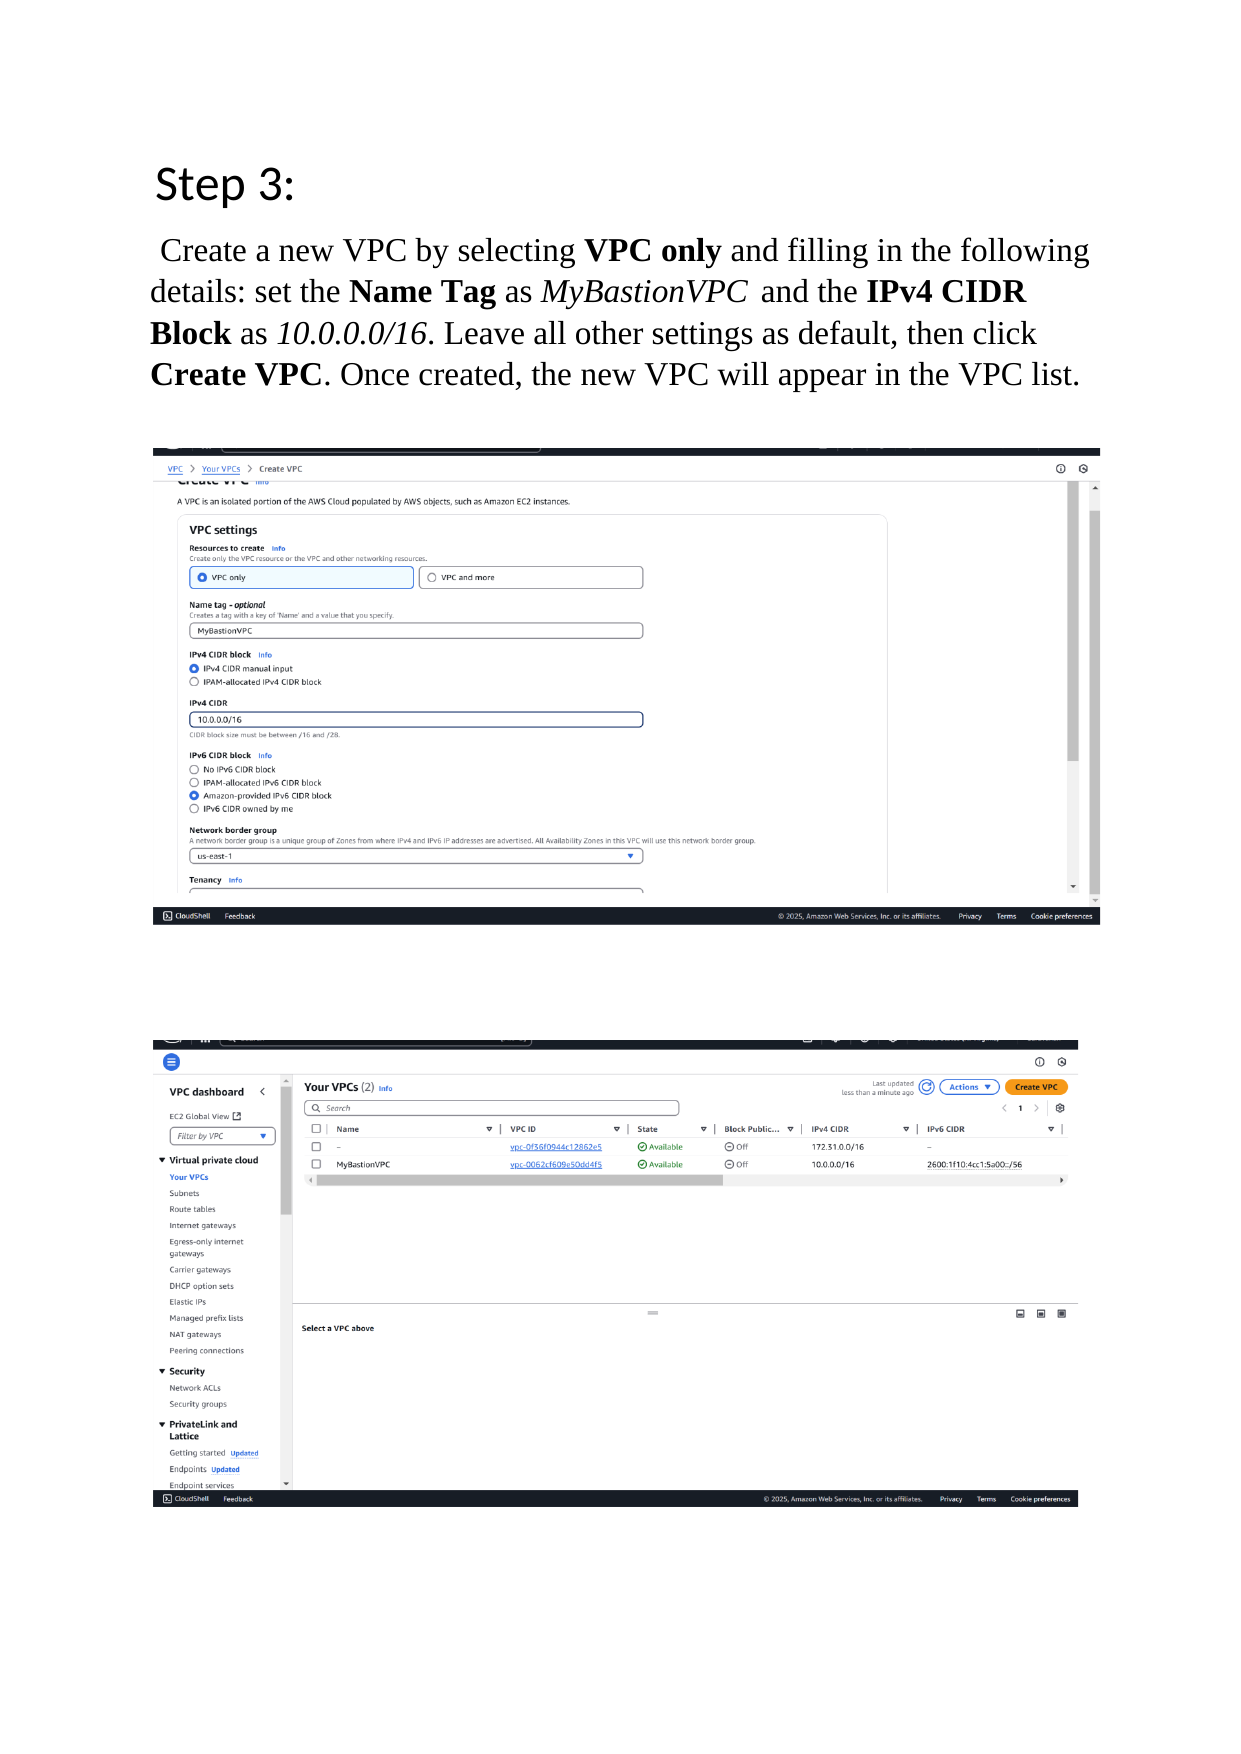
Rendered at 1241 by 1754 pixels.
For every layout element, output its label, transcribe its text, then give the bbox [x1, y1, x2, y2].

text Create a new VPC by selecting VPC only and filling in the following details: set the Name Tag as MyBastionVPC and the IPv4 CIDR Block as 10.0.0.0/16. Leave all other settings as default, then click Create VPC. Once created, the new VPC will appear in the VPC list. [150, 230, 1091, 393]
picture [153, 1040, 1079, 1507]
picture [153, 448, 1100, 925]
